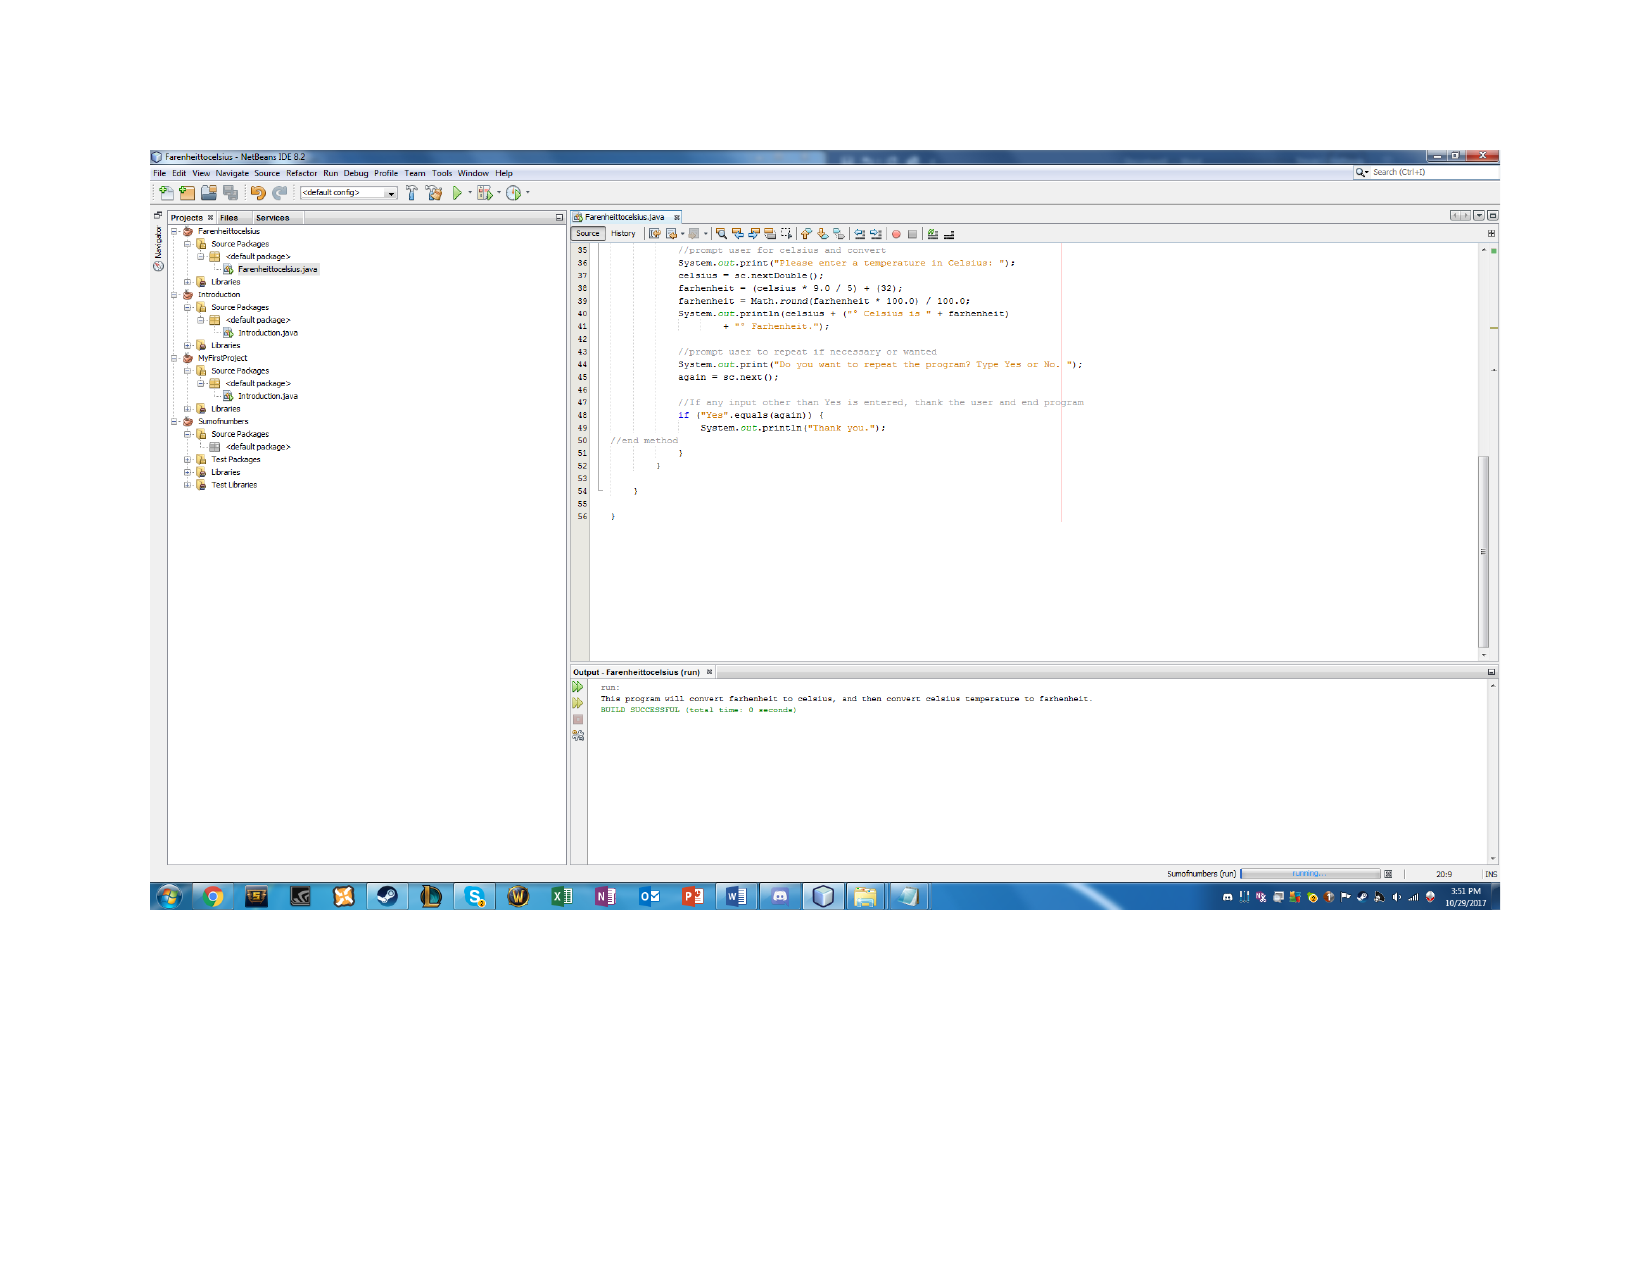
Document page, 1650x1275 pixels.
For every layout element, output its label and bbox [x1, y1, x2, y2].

picture [150, 150, 1500, 910]
